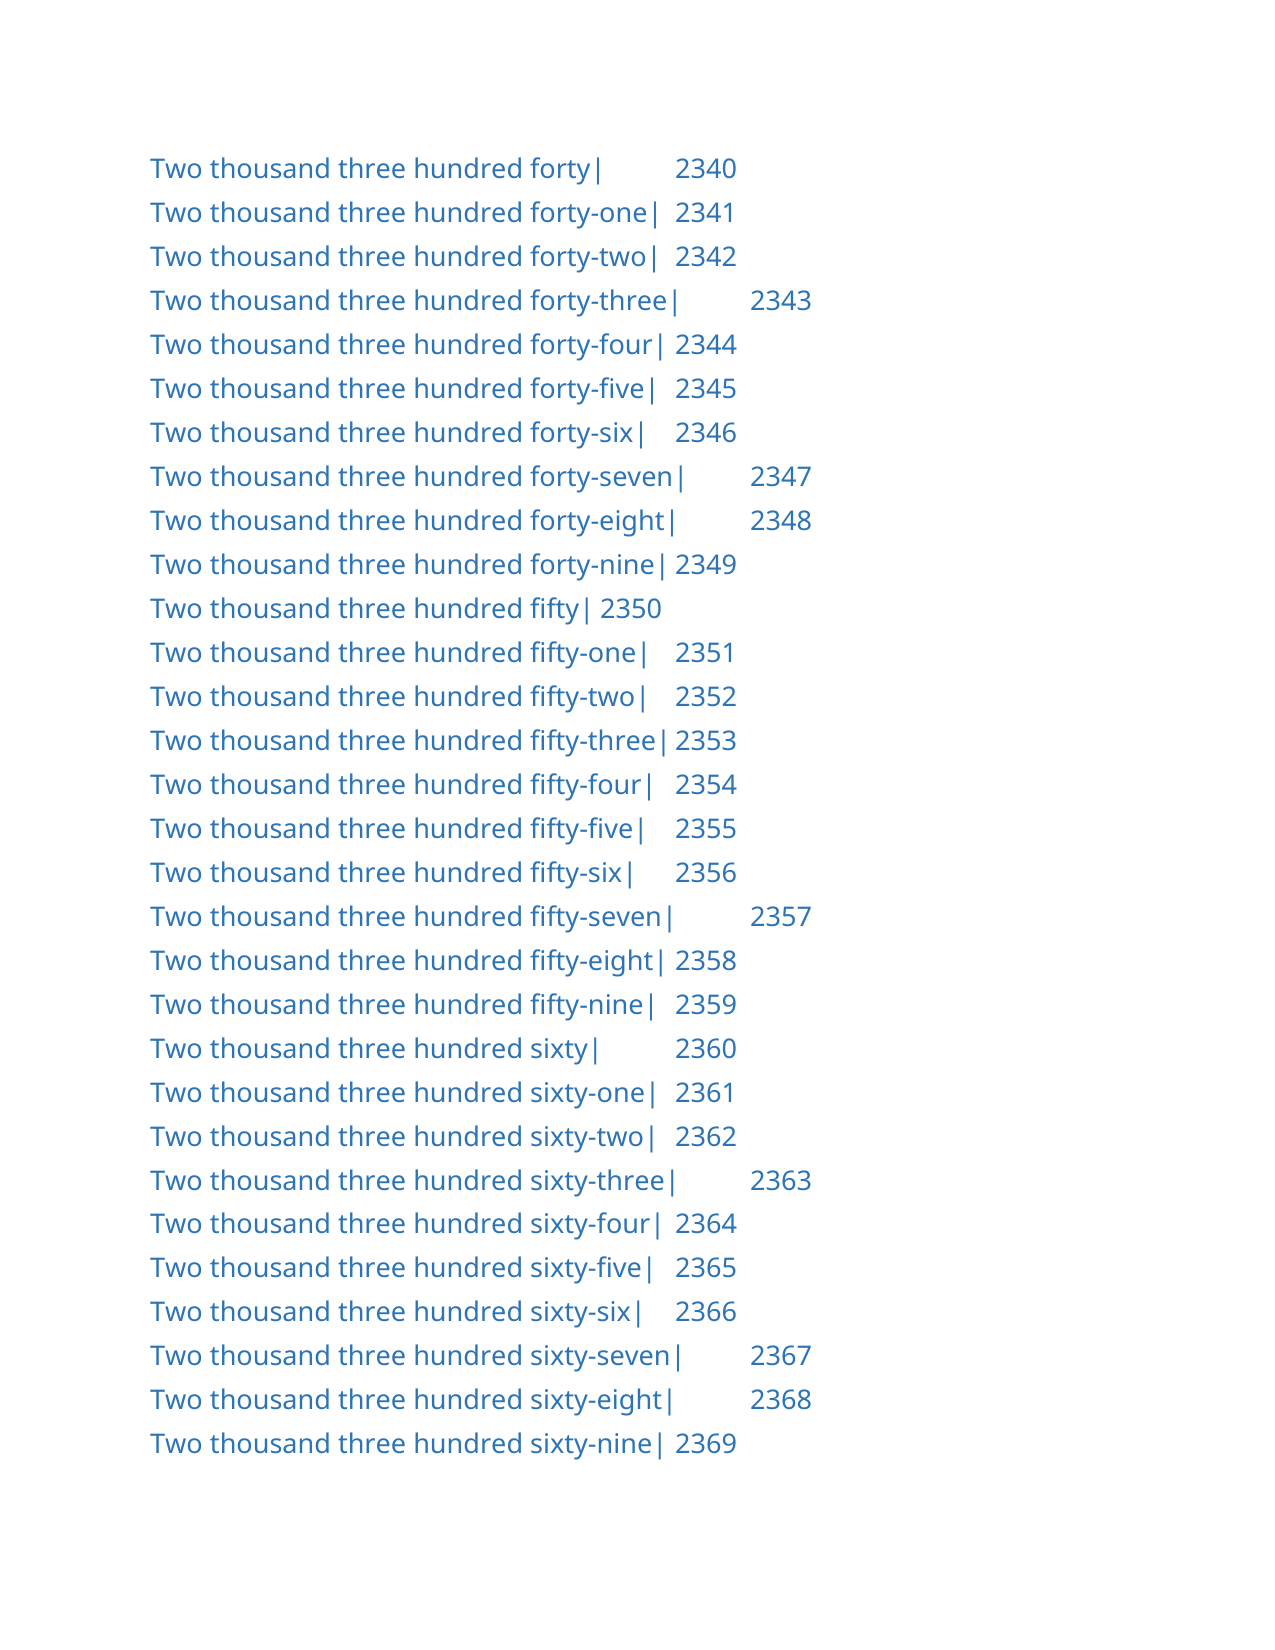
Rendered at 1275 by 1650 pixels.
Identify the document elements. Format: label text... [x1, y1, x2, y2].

subtitle 2354 [150, 765, 1125, 802]
subtitle 2347 [150, 458, 1125, 494]
subtitle 2351 [150, 633, 1125, 670]
subtitle 2343 [150, 282, 1125, 319]
subtitle 2358 [150, 941, 1125, 978]
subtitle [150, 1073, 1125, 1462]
subtitle 2348 [150, 502, 1125, 538]
subtitle 2359 [150, 985, 1125, 1022]
subtitle 2352 [150, 677, 1125, 714]
subtitle 2341 [150, 194, 1125, 231]
subtitle 2353 [150, 721, 1125, 758]
subtitle 2349 [150, 546, 1125, 582]
subtitle 2350 [150, 589, 1125, 626]
subtitle 2356 [150, 853, 1125, 890]
subtitle 2355 [150, 809, 1125, 846]
subtitle 2360 [150, 1029, 1125, 1066]
subtitle 2340 [150, 150, 1125, 187]
subtitle 2342 [150, 238, 1125, 275]
subtitle 2357 [150, 897, 1125, 934]
subtitle 2345 [150, 370, 1125, 407]
subtitle 2346 [150, 414, 1125, 451]
subtitle 2344 [150, 326, 1125, 363]
